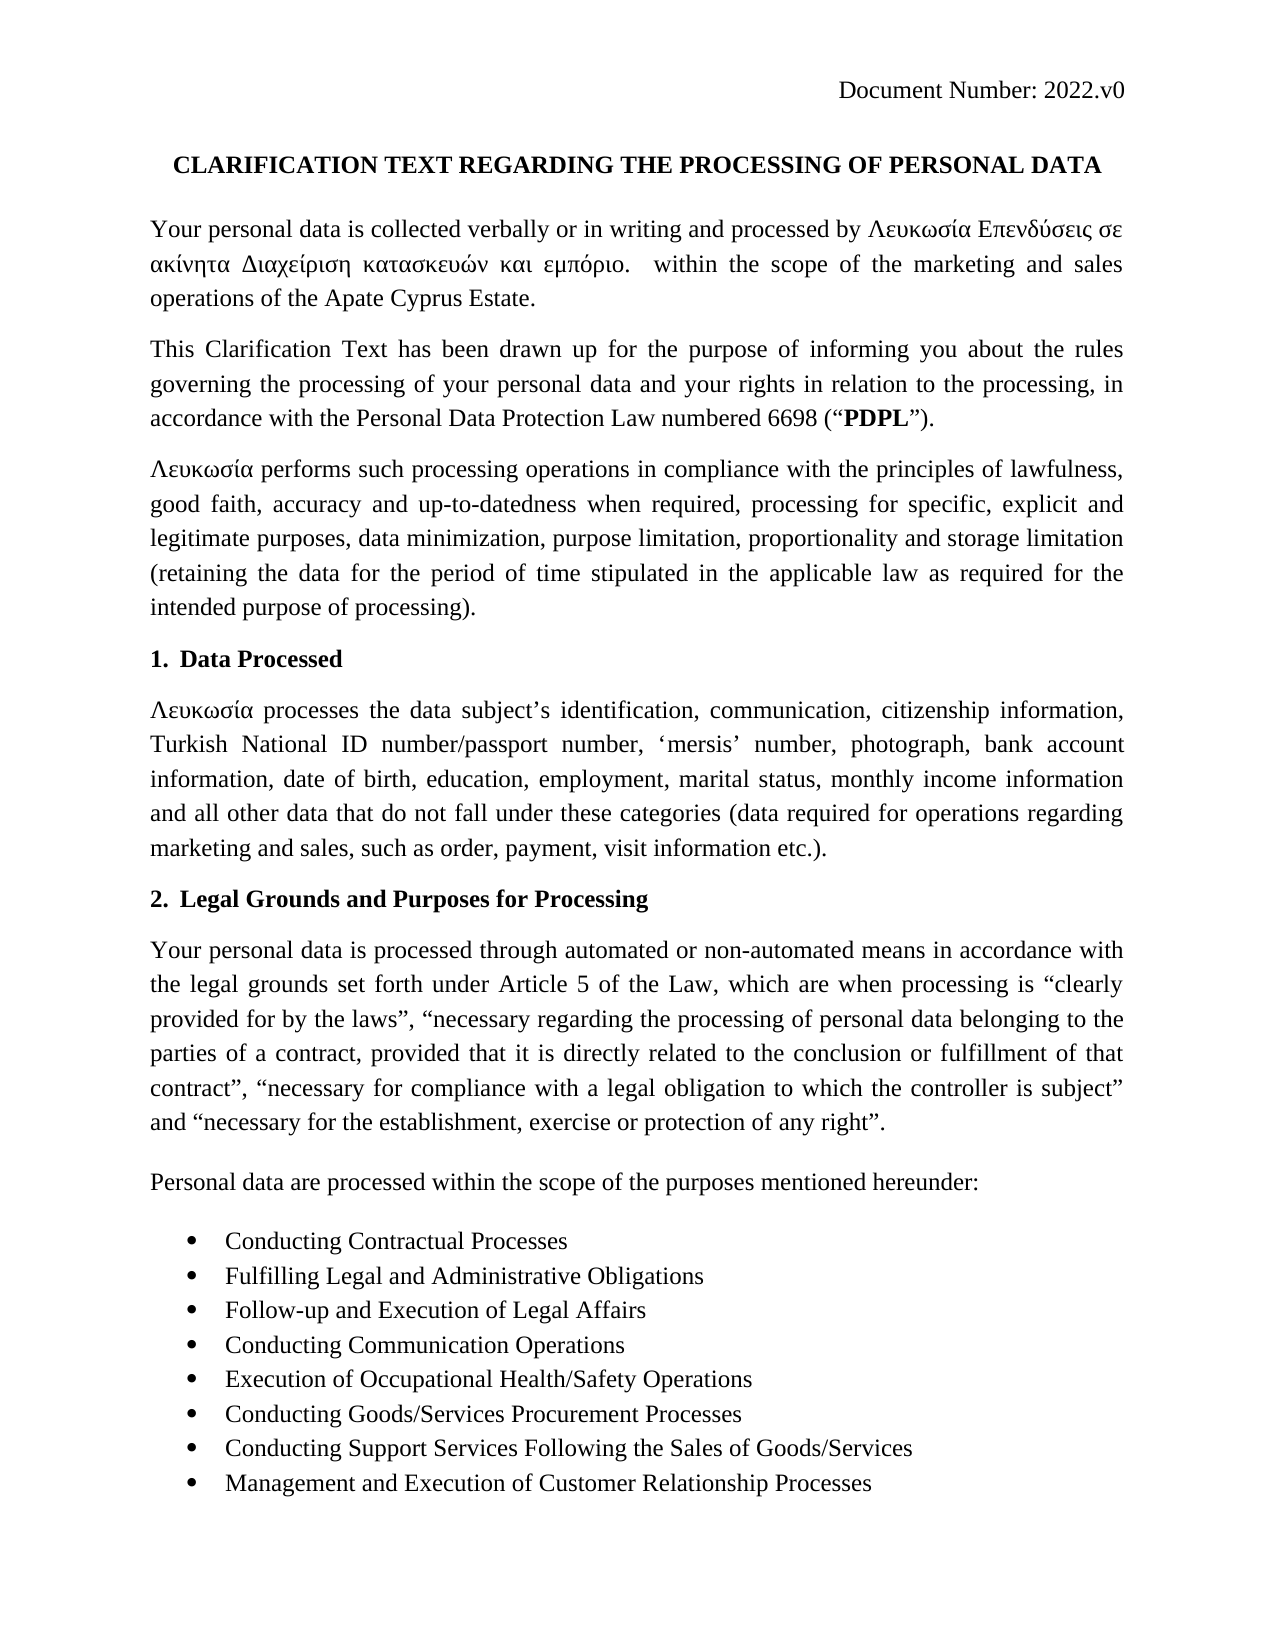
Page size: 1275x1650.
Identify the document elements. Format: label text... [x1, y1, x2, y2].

list Execution of Occupational Health/Safety Operations [187, 1364, 1125, 1393]
text Λευκωσία processes the data subject’s identification, communication, citizenship information, Turkish National ID number/passport number, ‘mersis’ number, photograph, bank account information, date of birth, education, employment, marital status, monthly income information and all other data that do not fall under these categories (data required for operations regarding marketing and sales, such as order, payment, visit information etc.). [150, 695, 1125, 861]
text Your personal data is collected verbally or in writing and processed by Λευκωσία Επενδύσεις σε ακίνητα Διαχείριση κατασκευών και εμπόριο. within the scope of the marketing and sales operations of the Apate Cyprus Estate. [150, 214, 1125, 312]
list Legal Grounds and Purposes for Processing [150, 884, 1125, 913]
list Conducting Goods/Services Procurement Processes [187, 1399, 1125, 1427]
list Data Processed [150, 644, 1125, 672]
text CLARIFICATION TEXT REGARDING THE PROCESSING OF PERSONAL DATA [150, 150, 1125, 179]
list Management and Execution of Customer Relationship Processes [187, 1468, 1125, 1496]
list Follow-up and Execution of Legal Affairs [187, 1295, 1125, 1324]
list Fulfilling Legal and Administrative Obligations [187, 1261, 1125, 1289]
list Conducting Support Services Following the Sales of Goods/Services [187, 1433, 1125, 1462]
text Your personal data is processed through automated or non-automated means in accordance with the legal grounds set forth under Article 5 of the Law, which are when processing is “clearly provided for by the laws”, “necessary regarding the processing of personal data belonging to the parties of a contract, provided that it is directly related to the conclusion or fulfillment of that contract”, “necessary for compliance with a legal obligation to which the controller is subject” and “necessary for the establishment, exercise or protection of any right”. [150, 935, 1125, 1136]
text This Clarification Text has been drawn up for the purpose of informing you about the rules governing the processing of your personal data and your rights in relation to the processing, in accordance with the Personal Data Protection Law numbered 6698 (“PDPL”). [150, 334, 1125, 432]
list Conducting Communication Operations [187, 1330, 1125, 1358]
text Λευκωσία performs such processing operations in compliance with the principles of lawfulness, good faith, accuracy and up-to-datedness when required, processing for specific, explicit and legitimate purposes, data minimization, purpose limitation, proportionality and storage limitation (retaining the data for the period of time stipulated in the applicable law as required for the intended purpose of processing). [150, 454, 1125, 621]
list Conducting Contractual Processes [187, 1226, 1125, 1255]
text Personal data are processed within the scope of the purposes mentioned hereunder: [150, 1167, 1125, 1196]
